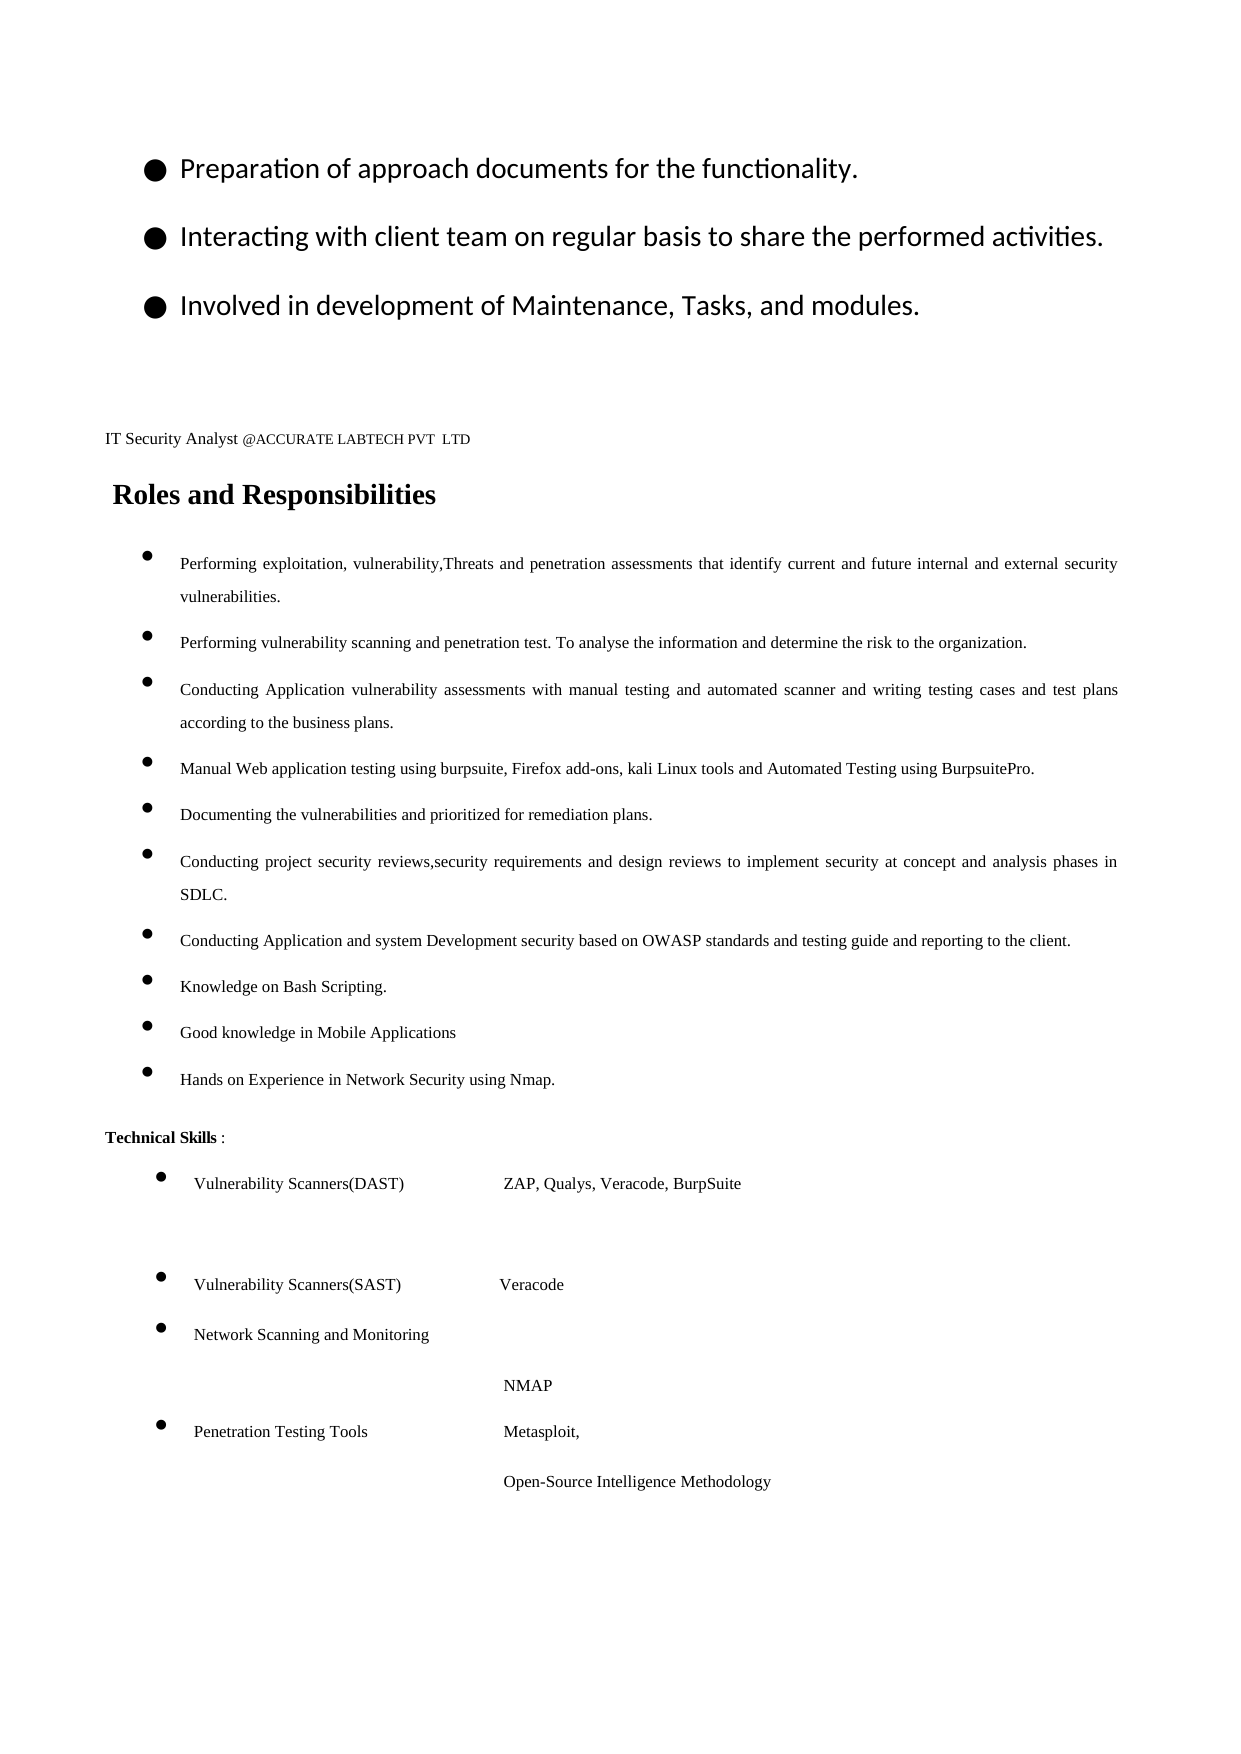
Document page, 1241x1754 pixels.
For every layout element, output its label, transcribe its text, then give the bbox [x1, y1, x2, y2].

text Roles and Responsibilities [105, 477, 1120, 511]
list Conducting Application vulnerability assessments with manual testing and automated scanner and writing testing cases and test plans according to the business plans. [142, 665, 1120, 732]
list Performing exploitation, vulnerability,Threats and penetration assessments that identify current and future internal and external security vulnerabilities. [142, 539, 1120, 607]
list Preparation of approach documents for the functionality. [142, 135, 1120, 195]
text Technical Skills : [105, 1114, 1120, 1147]
list Knowledge on Bash Scripting. [142, 963, 1120, 997]
table_cell Metasploit, Open-Source Intelligence Methodology [460, 1408, 1082, 1559]
list Good knowledge in Mobile Applications [142, 1009, 1120, 1043]
table_cell Penetration Testing Tools [119, 1408, 460, 1559]
list Conducting Application and system Development security based on OWASP standards and testing guide and reporting to the client. [142, 917, 1120, 951]
list Conducting project security reviews,security requirements and design reviews to implement security at concept and analysis phases in SDLC. [142, 837, 1120, 904]
list Involved in development of Maintenance, Tasks, and modules. [142, 272, 1120, 332]
list Interacting with client team on regular basis to share the performed activities. [142, 204, 1120, 263]
table_header ZAP, Qualys, Veracode, BurpSuite [460, 1160, 1082, 1261]
list Hands on Experience in Network Security using Nmap. [142, 1055, 1120, 1089]
list Documenting the vulnerabilities and prioritized for remediation plans. [142, 791, 1120, 825]
table_cell Veracode NMAP [460, 1261, 1082, 1408]
text IT Security Analyst @ACCURATE LABTECH PVT LTD [105, 415, 1120, 448]
list Manual Web application testing using burpsuite, Firefox add-ons, kali Linux tools and Automated Testing using BurpsuitePro. [142, 745, 1120, 778]
table_header Vulnerability Scanners(DAST) [119, 1160, 460, 1261]
table_cell Vulnerability Scanners(SAST) Network Scanning and Monitoring [119, 1261, 460, 1408]
list Performing vulnerability scanning and penetration test. To analyse the information and determine the risk to the organization. [142, 619, 1120, 653]
